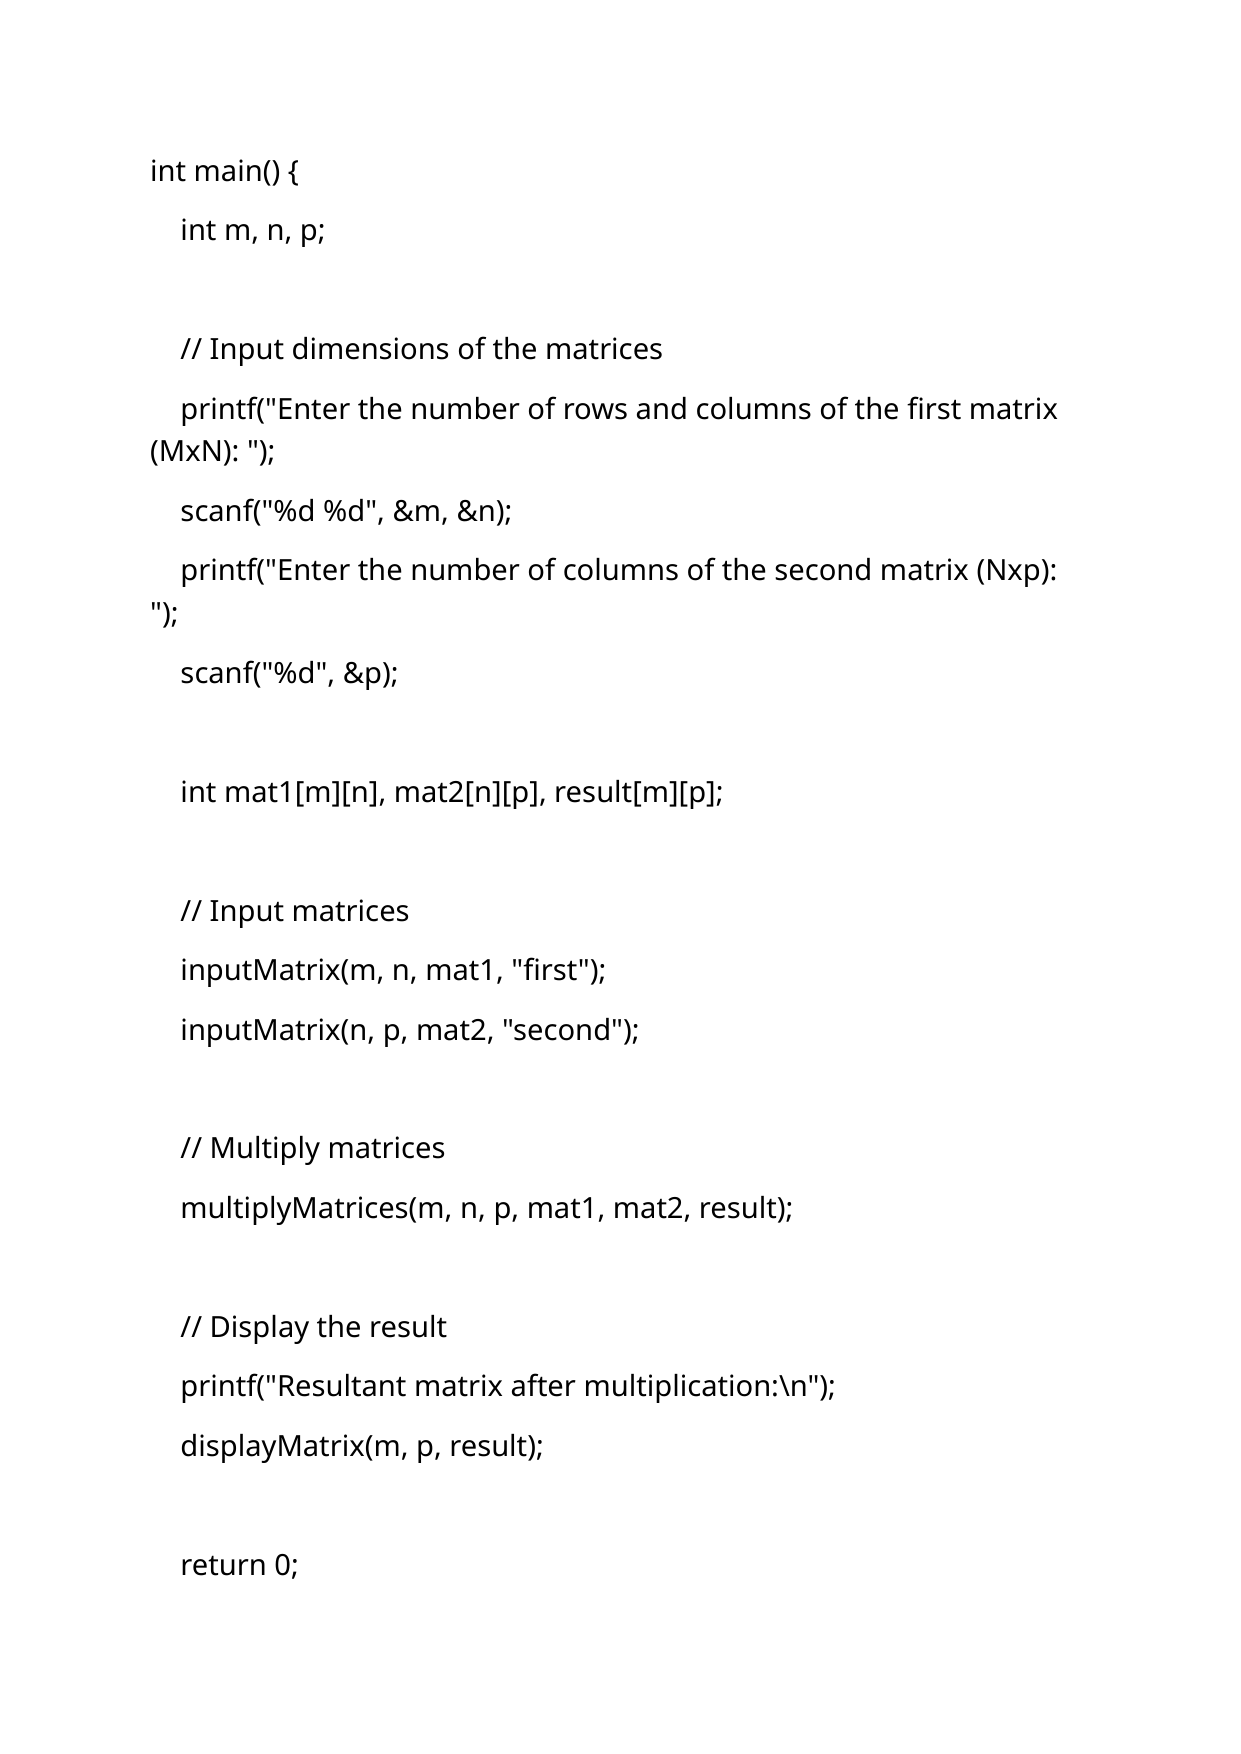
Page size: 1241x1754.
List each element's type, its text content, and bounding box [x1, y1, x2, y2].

text displayMatrix(m, p, result); [150, 1425, 1090, 1465]
text multiplyMatrices(m, n, p, mat1, mat2, result); [150, 1187, 1090, 1227]
text printf("Resultant matrix after multiplication:\n"); [150, 1366, 1090, 1405]
text int m, n, p; [150, 209, 1090, 249]
text int mat1[m][n], mat2[n][p], result[m][p]; [150, 771, 1090, 811]
text // Input dimensions of the matrices [150, 328, 1090, 368]
text scanf("%d", &p); [150, 652, 1090, 692]
text // Display the result [150, 1306, 1090, 1346]
text scanf("%d %d", &m, &n); [150, 490, 1090, 530]
text // Multiply matrices [150, 1128, 1090, 1167]
text inputMatrix(n, p, mat2, "second"); [150, 1009, 1090, 1048]
text // Input matrices [150, 890, 1090, 929]
text printf("Enter the number of rows and columns of the first matrix (MxN): "); [150, 388, 1090, 470]
text inputMatrix(m, n, mat1, "first"); [150, 949, 1090, 989]
text int main() { [150, 150, 1090, 190]
text printf("Enter the number of columns of the second matrix (Nxp): "); [150, 550, 1090, 632]
text return 0; [150, 1544, 1090, 1584]
